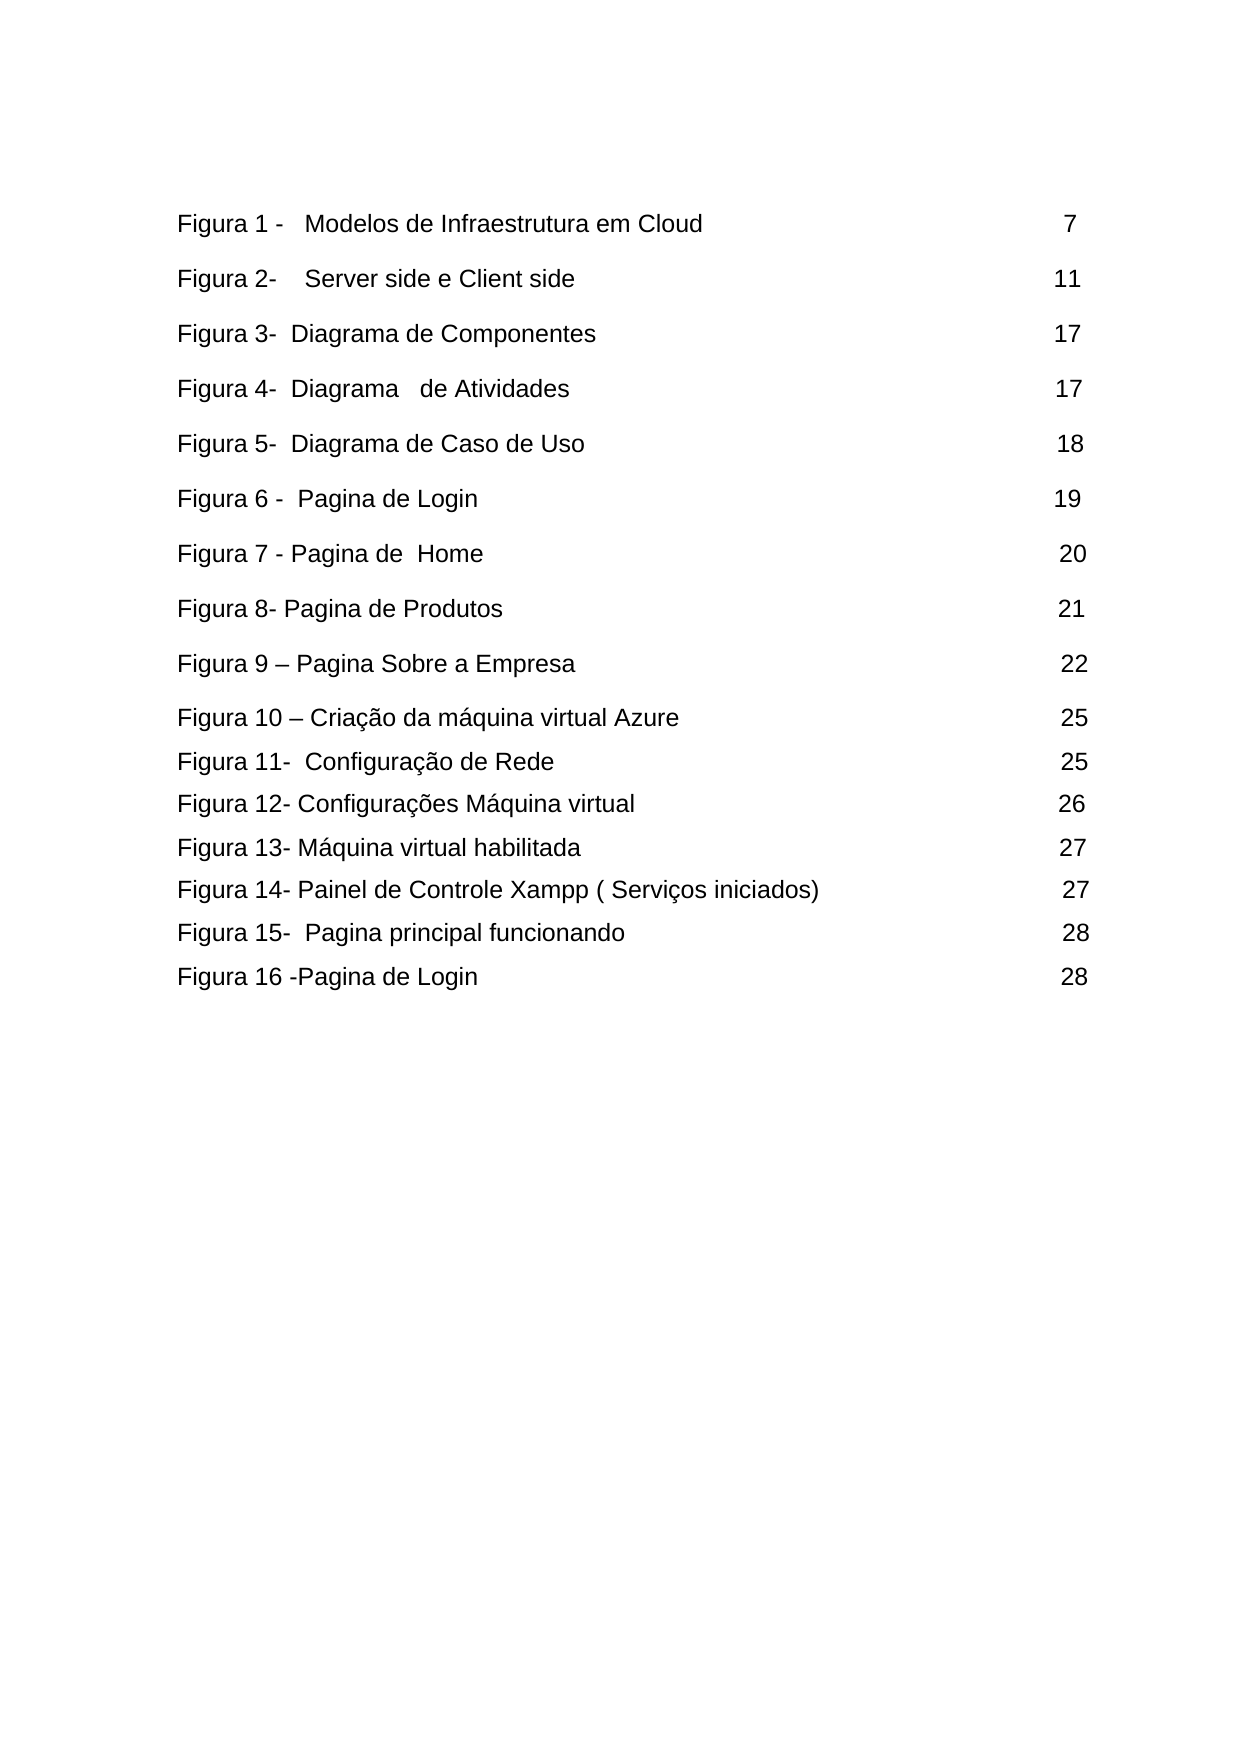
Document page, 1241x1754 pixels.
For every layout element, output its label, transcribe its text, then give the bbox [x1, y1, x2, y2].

text Figura 14- Painel de Controle Xampp ( Serviços iniciados) 27 [177, 875, 1123, 904]
text Figura 1 - Modelos de Infraestrutura em Cloud 7 [177, 209, 1123, 238]
text Figura 6 - Pagina de Login 19 [177, 484, 1123, 512]
text Figura 8- Pagina de Produtos 21 [177, 593, 1123, 622]
text Figura 2- Server side e Client side 11 [177, 264, 1123, 293]
text Figura 16 -Pagina de Login 28 [177, 961, 1123, 990]
text Figura 10 – Criação da máquina virtual Azure 25 [177, 703, 1123, 732]
text Figura 15- Pagina principal funcionando 28 [177, 918, 1123, 947]
text Figura 12- Configurações Máquina virtual 26 [177, 789, 1123, 818]
text Figura 9 – Pagina Sobre a Empresa 22 [177, 649, 1123, 677]
text Figura 13- Máquina virtual habilitada 27 [177, 833, 1123, 861]
text Figura 7 - Pagina de Home 20 [177, 539, 1123, 567]
text Figura 4- Diagrama de Atividades 17 [177, 374, 1123, 403]
text Figura 3- Diagrama de Componentes 17 [177, 319, 1123, 348]
text Figura 5- Diagrama de Caso de Uso 18 [177, 429, 1123, 457]
text Figura 11- Configuração de Rede 25 [177, 746, 1123, 775]
